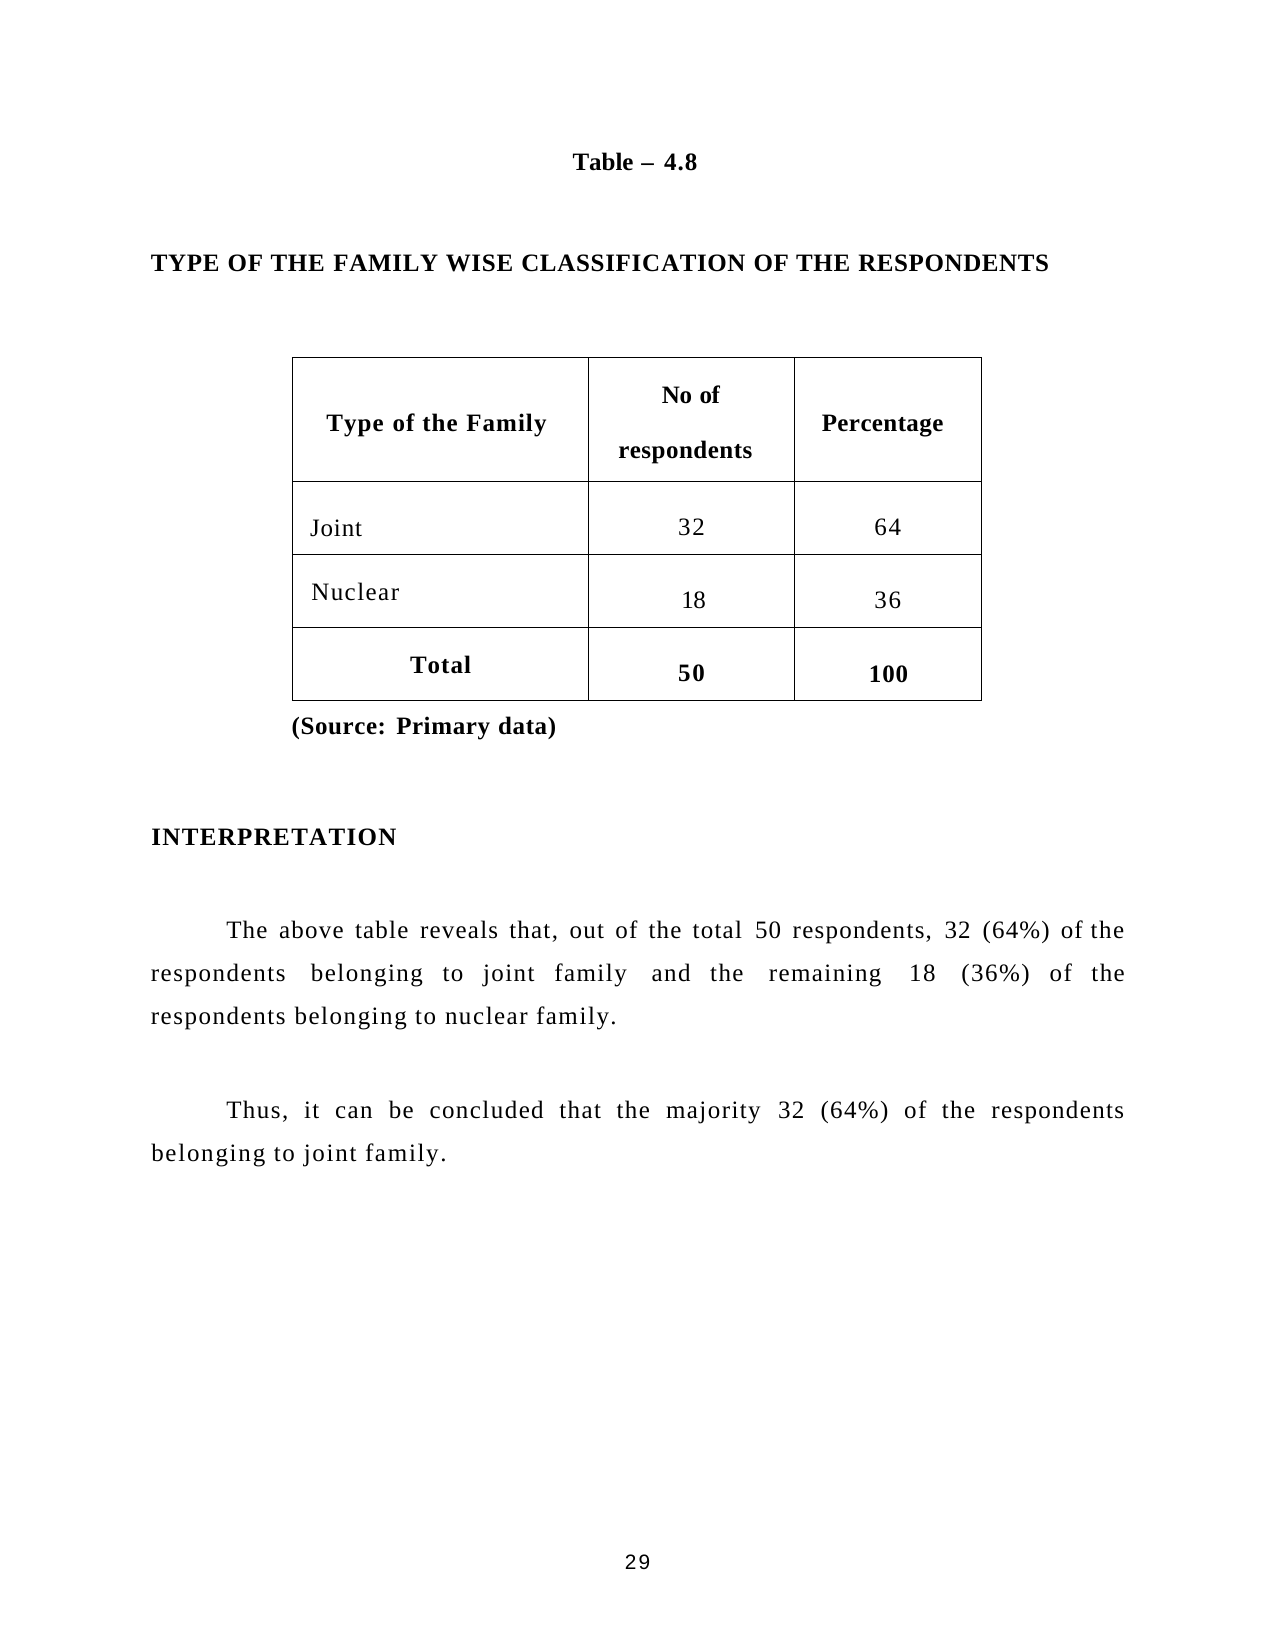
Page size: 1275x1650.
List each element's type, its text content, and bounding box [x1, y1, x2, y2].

table_header No of respondents [589, 358, 794, 481]
table_cell 100 [795, 628, 981, 700]
text (Source: Primary data) [291, 711, 1125, 785]
table_header Percentage [795, 358, 981, 481]
table_cell 32 [589, 482, 794, 554]
table_cell Joint [293, 482, 588, 554]
text INTERPRETATION [151, 822, 1125, 851]
table_cell 64 [795, 482, 981, 554]
table_cell Nuclear [293, 555, 588, 627]
text Thus, it can be concluded that the majority 32 (64%) of the respondents belonging to joint family. [151, 1095, 1125, 1167]
table_header Type of the Family [293, 358, 588, 481]
text Table – 4.8 [572, 147, 1125, 177]
text TYPE OF THE FAMILY WISE CLASSIFICATION OF THE RESPONDENTS [151, 248, 1125, 282]
text The above table reveals that, out of the total 50 respondents, 32 (64%) of the respondents belonging to joint family and the remaining 18 (36%) of the respondents belonging to nuclear family. [151, 915, 1125, 1030]
table_cell 36 [795, 555, 981, 627]
table_cell 50 [589, 628, 794, 700]
table_cell 18 [589, 555, 794, 627]
table_cell Total [293, 628, 588, 700]
